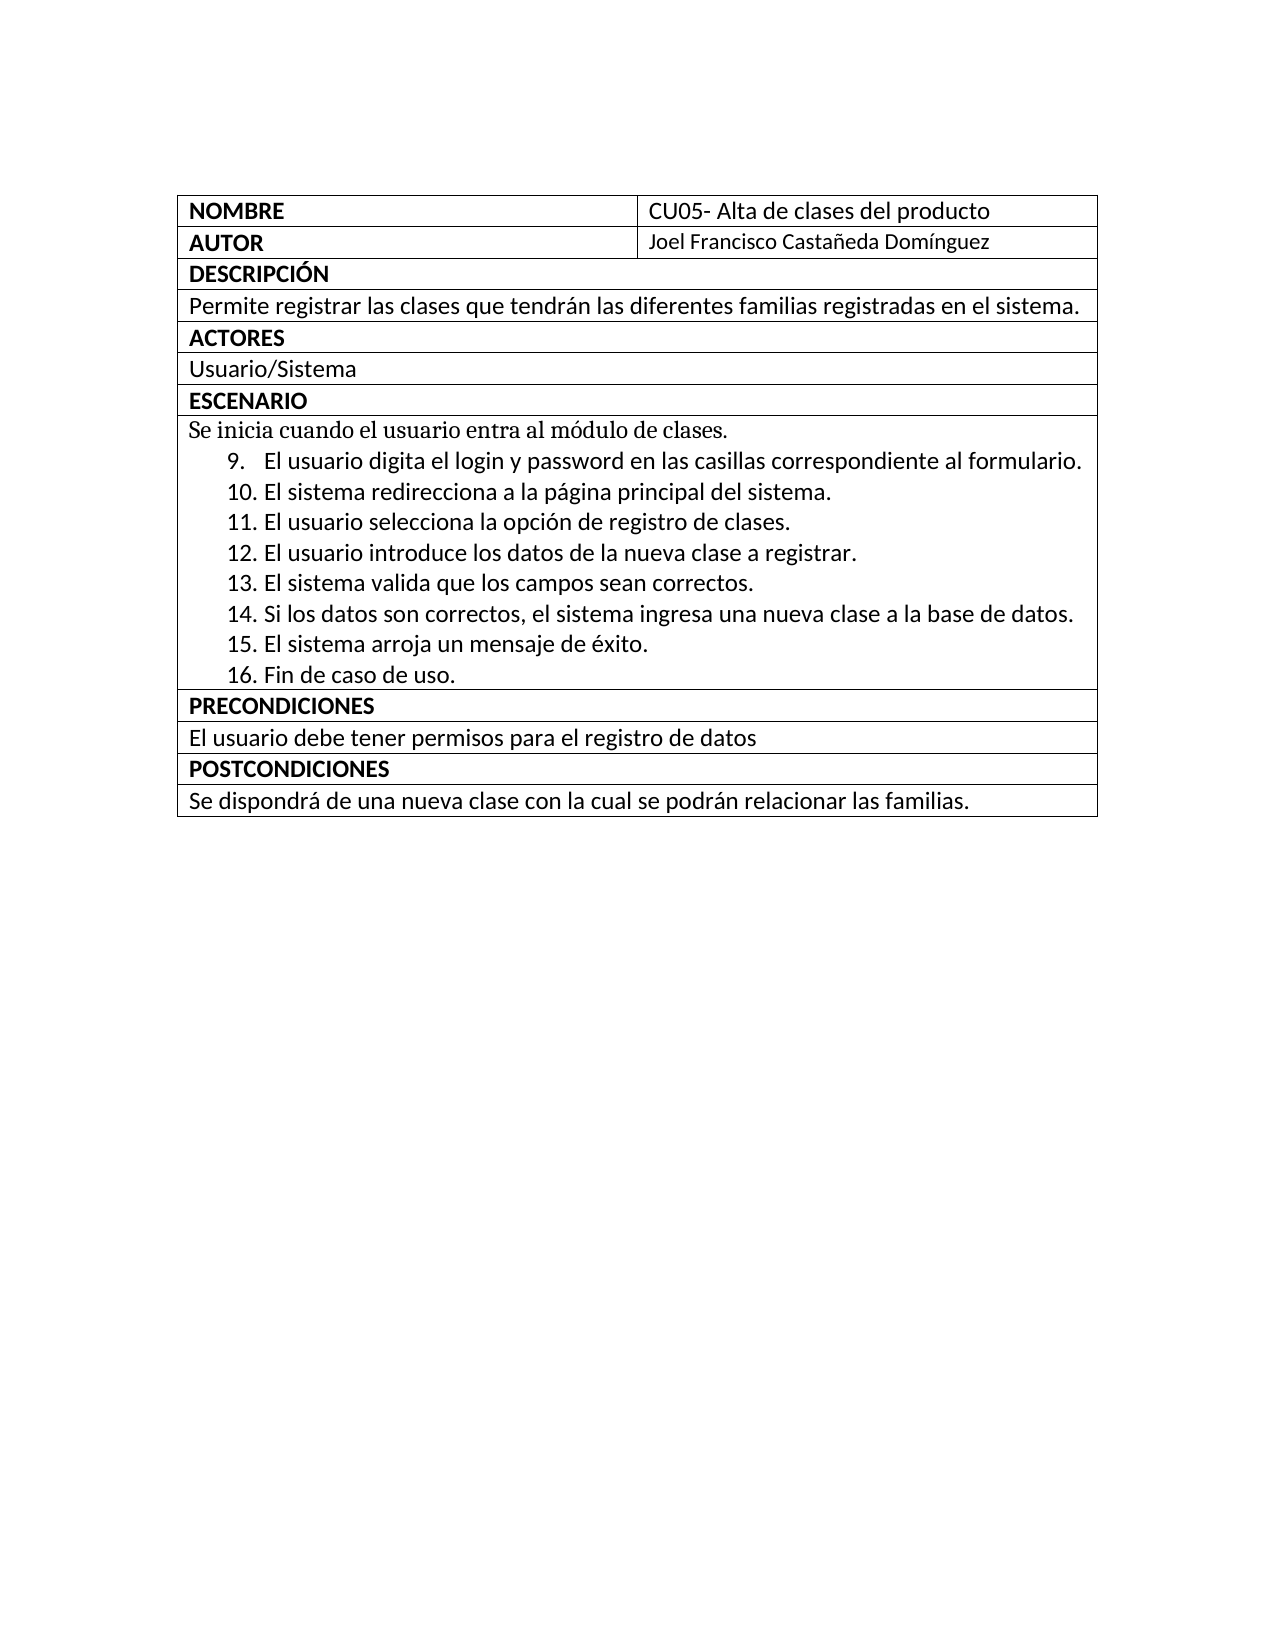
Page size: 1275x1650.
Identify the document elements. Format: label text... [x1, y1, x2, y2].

table_cell PRECONDICIONES [178, 690, 1097, 721]
table_cell Permite registrar las clases que tendrán las diferentes familias registradas en el sistema. [178, 290, 1097, 321]
table_cell Usuario/Sistema [178, 353, 1097, 384]
table_cell Se inicia cuando el usuario entra al módulo de clases. El usuario digita el login y password en las casillas correspondiente al formulario. El sistema redirecciona a la página principal del sistema. El usuario selecciona la opción de registro de clases. El usuario introduce los datos de la nueva clase a registrar. El sistema valida que los campos sean correctos. Si los datos son correctos, el sistema ingresa una nueva clase a la base de datos. El sistema arroja un mensaje de éxito. Fin de caso de uso. [178, 416, 1097, 689]
table_header CU05- Alta de clases del producto [638, 196, 1097, 226]
table_header NOMBRE [178, 196, 637, 226]
table_cell ACTORES [178, 322, 1097, 352]
table_cell El usuario debe tener permisos para el registro de datos [178, 722, 1097, 752]
table_cell POSTCONDICIONES [178, 754, 1097, 784]
table_cell DESCRIPCIÓN [178, 259, 1097, 289]
table_cell Se dispondrá de una nueva clase con la cual se podrán relacionar las familias. [178, 785, 1097, 816]
table_cell Joel Francisco Castañeda Domínguez [638, 227, 1097, 258]
table_cell ESCENARIO [178, 385, 1097, 415]
table_cell AUTOR [178, 227, 637, 258]
